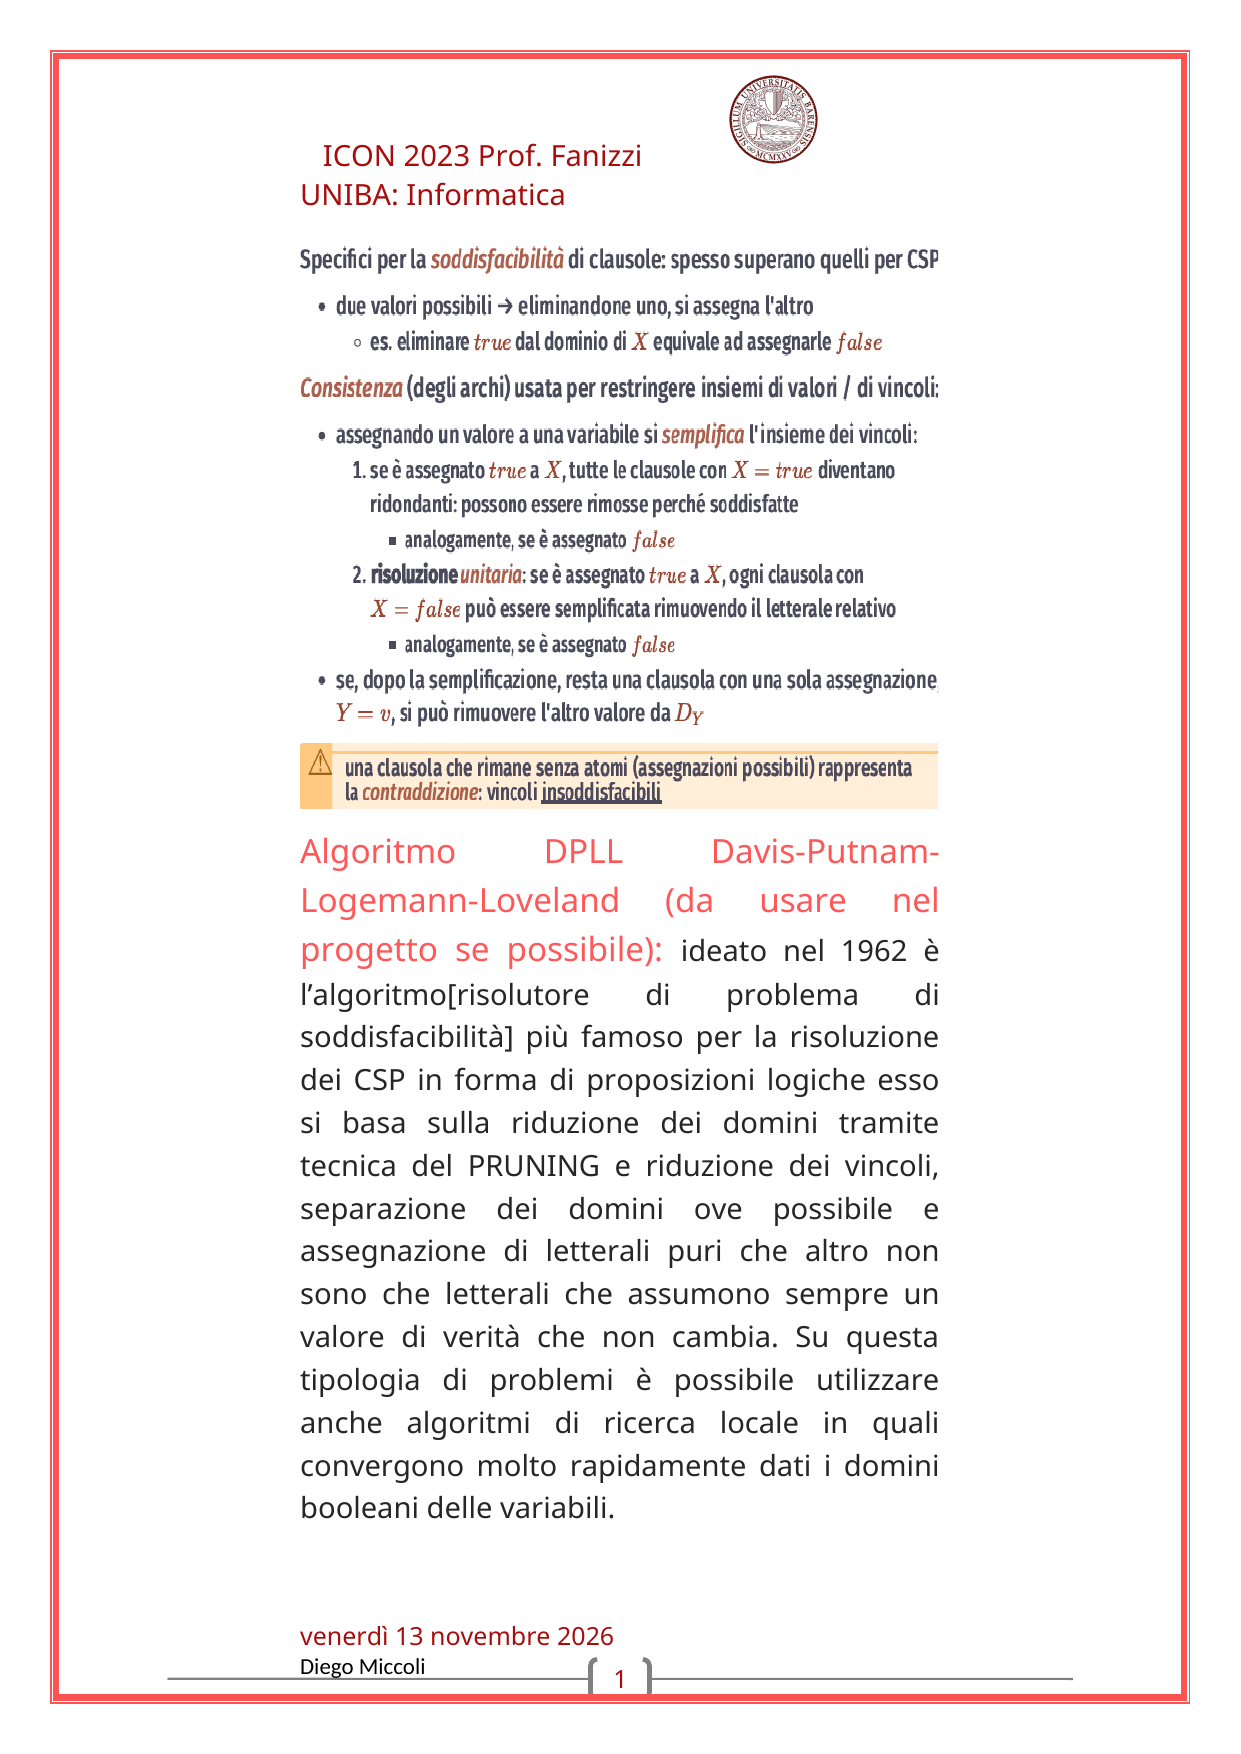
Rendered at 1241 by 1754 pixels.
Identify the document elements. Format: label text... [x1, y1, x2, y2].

text Algoritmo DPLL Davis-Putnam-Logemann-Loveland (da usare nel progetto se possibile): ideato nel 1962 è l’algoritmo[risolutore di problema di soddisfacibilità] più famoso per la risoluzione dei CSP in forma di proposizioni logiche esso si basa sulla riduzione dei domini tramite tecnica del PRUNING e riduzione dei vincoli, separazione dei domini ove possibile e assegnazione di letterali puri che altro non sono che letterali che assumono sempre un valore di verità che non cambia. Su questa tipologia di problemi è possibile utilizzare anche algoritmi di ricerca locale in quali convergono molto rapidamente dati i domini booleani delle variabili. [300, 827, 940, 1527]
picture [726, 73, 820, 166]
picture [300, 242, 939, 809]
